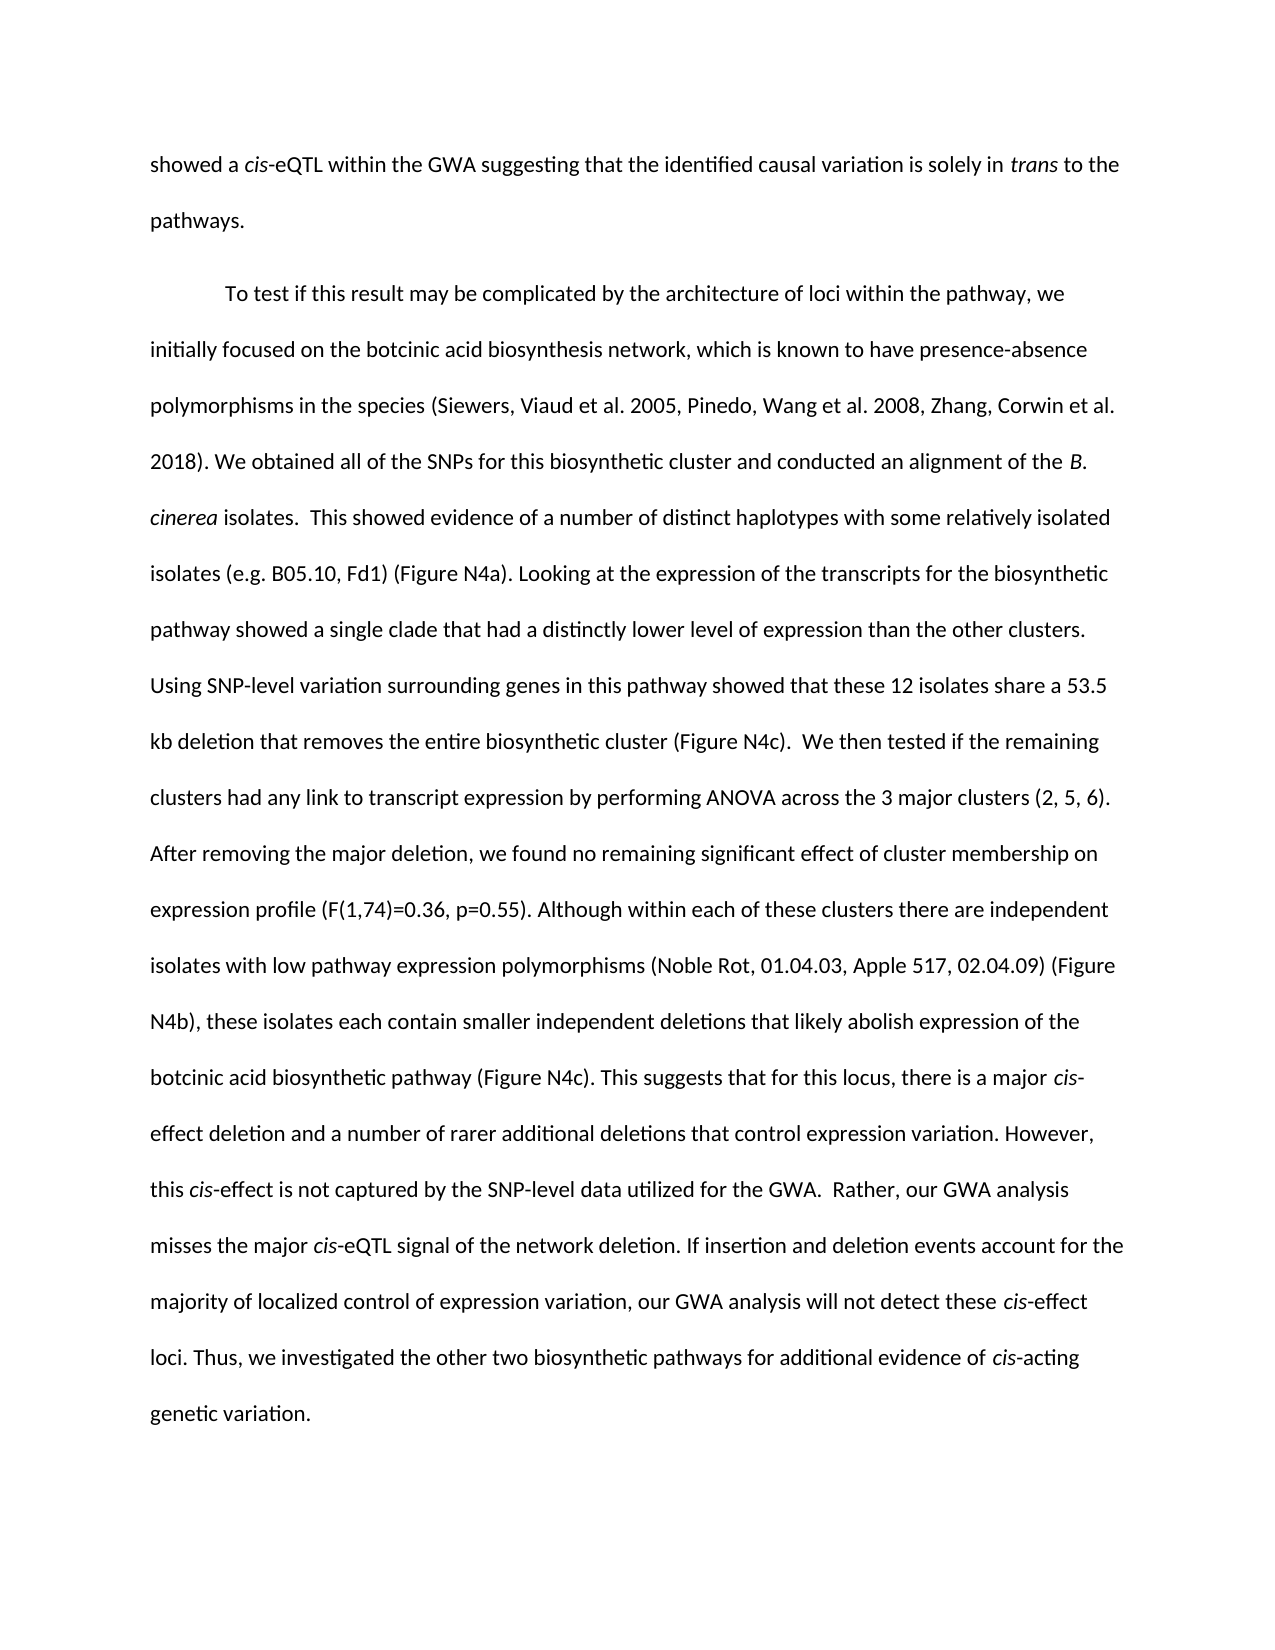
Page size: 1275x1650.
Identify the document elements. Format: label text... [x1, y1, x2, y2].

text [150, 150, 1125, 234]
text To test if this result may be complicated by the architecture of loci within the pathway, we initially focused on the botcinic acid biosynthesis network, which is known to have presence-absence polymorphisms in the species (Siewers, Viaud et al. 2005, Pinedo, Wang et al. 2008, Zhang, Corwin et al. 2018). We obtained all of the SNPs for this biosynthetic cluster and conducted an alignment of the B. cinerea isolates. This showed evidence of a number of distinct haplotypes with some relatively isolated isolates (e.g. B05.10, Fd1) (Figure N4a). Looking at the expression of the transcripts for the biosynthetic pathway showed a single clade that had a distinctly lower level of expression than the other clusters. Using SNP-level variation surrounding genes in this pathway showed that these 12 isolates share a 53.5 kb deletion that removes the entire biosynthetic cluster (Figure N4c). We then tested if the remaining clusters had any link to transcript expression by performing ANOVA across the 3 major clusters (2, 5, 6). After removing the major deletion, we found no remaining significant effect of cluster membership on expression profile (F(1,74)=0.36, p=0.55). Although within each of these clusters there are independent isolates with low pathway expression polymorphisms (Noble Rot, 01.04.03, Apple 517, 02.04.09) (Figure N4b), these isolates each contain smaller independent deletions that likely abolish expression of the botcinic acid biosynthetic pathway (Figure N4c). This suggests that for this locus, there is a major cis-effect deletion and a number of rarer additional deletions that control expression variation. However, this cis-effect is not captured by the SNP-level data utilized for the GWA. Rather, our GWA analysis misses the major cis-eQTL signal of the network deletion. If insertion and deletion events account for the majority of localized control of expression variation, our GWA analysis will not detect these cis-effect loci. Thus, we investigated the other two biosynthetic pathways for additional evidence of cis-acting genetic variation. [150, 279, 1125, 1428]
